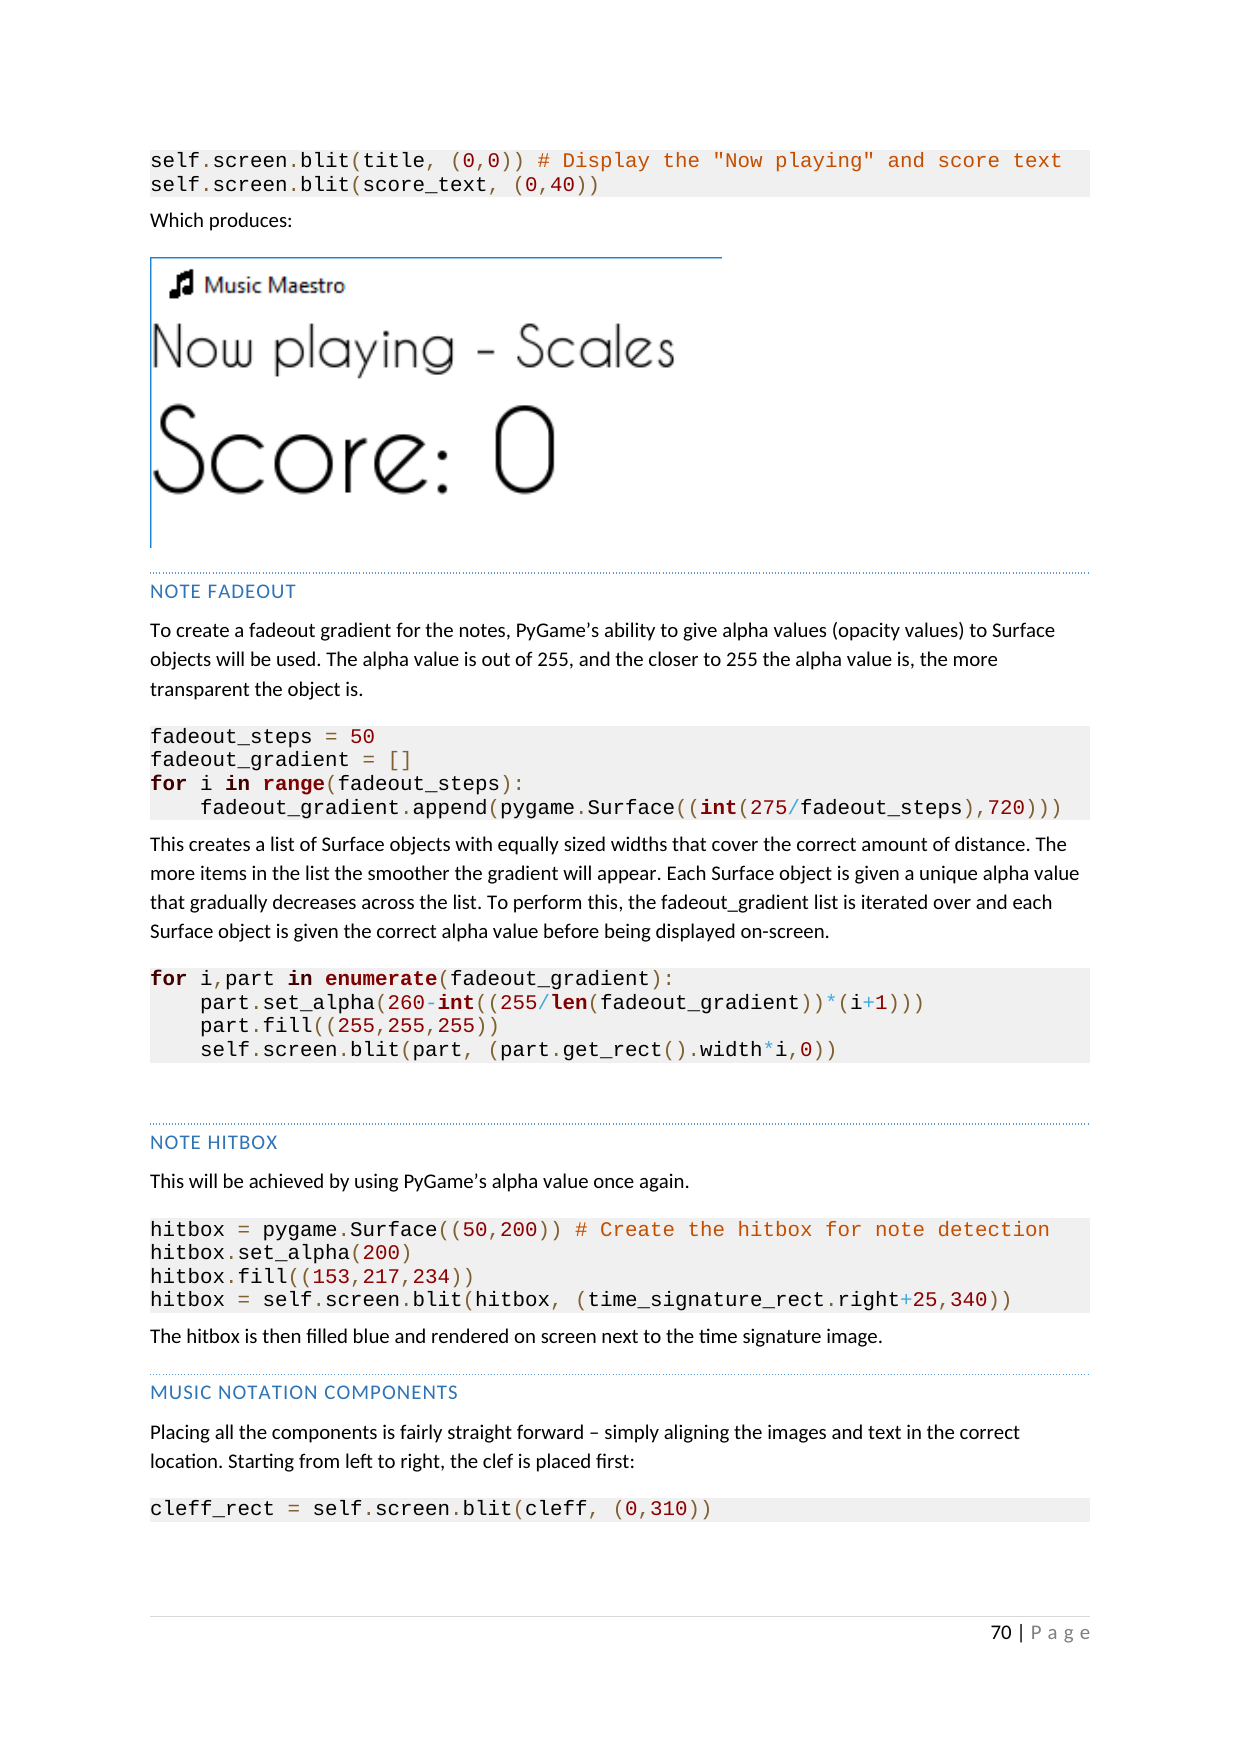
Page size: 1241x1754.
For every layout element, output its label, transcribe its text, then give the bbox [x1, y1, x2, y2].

text part.set_alpha(260-int((255/len(fadeout_gradient))*(i+1))) [150, 992, 1090, 1016]
text hitbox.fill((153,217,234)) [150, 1266, 1090, 1289]
text This will be achieved by using PyGame’s alpha value once again. [150, 1168, 1090, 1194]
text self.screen.blit(part, (part.get_rect().width*i,0)) [150, 1039, 1090, 1063]
text fadeout_gradient = [] [150, 749, 1090, 773]
text for i in range(fadeout_steps): [150, 773, 1090, 797]
text This creates a list of Surface objects with equally sized widths that cover the correct amount of distance. The more items in the list the smoother the gradient will appear. Each Surface object is given a unique alpha value that gradually decreases across the list. To perform this, the fadeout_gradient list is iterated over and each Surface object is given the correct alpha value before being displayed on-screen. [150, 831, 1090, 944]
text To create a fadeout gradient for the notes, PyGame’s ability to give alpha values (opacity values) to Surface objects will be used. The alpha value is out of 255, and the closer to 255 the alpha value is, the more transparent the object is. [150, 617, 1090, 701]
subtitle Music notation components [150, 1373, 1090, 1405]
text Placing all the components is fairly straight forward – simply aligning the images and text in the correct location. Starting from left to right, the clef is placed first: [150, 1419, 1090, 1473]
subtitle Note fadeout [150, 572, 1090, 603]
picture [150, 257, 722, 548]
text hitbox.set_alpha(200) [150, 1242, 1090, 1266]
text self.screen.blit(title, (0,0)) # Display the "Now playing" and score text [150, 150, 1090, 174]
text fadeout_gradient.append(pygame.Surface((int(275/fadeout_steps),720))) [150, 797, 1090, 820]
text self.screen.blit(score_text, (0,40)) [150, 174, 1090, 197]
text hitbox = pygame.Surface((50,200)) # Create the hitbox for note detection [150, 1218, 1090, 1242]
text Which produces: [150, 208, 1090, 233]
text The hitbox is then filled blue and rendered on screen next to the time signature image. [150, 1323, 1090, 1349]
text fadeout_steps = 50 [150, 726, 1090, 749]
text part.fill((255,255,255)) [150, 1016, 1090, 1039]
text hitbox = self.screen.blit(hitbox, (time_signature_rect.right+25,340)) [150, 1289, 1090, 1313]
text cleff_rect = self.screen.blit(cleff, (0,310)) [150, 1498, 1090, 1522]
text for i,part in enumerate(fadeout_gradient): [150, 968, 1090, 992]
subtitle Note hitbox [150, 1123, 1090, 1154]
